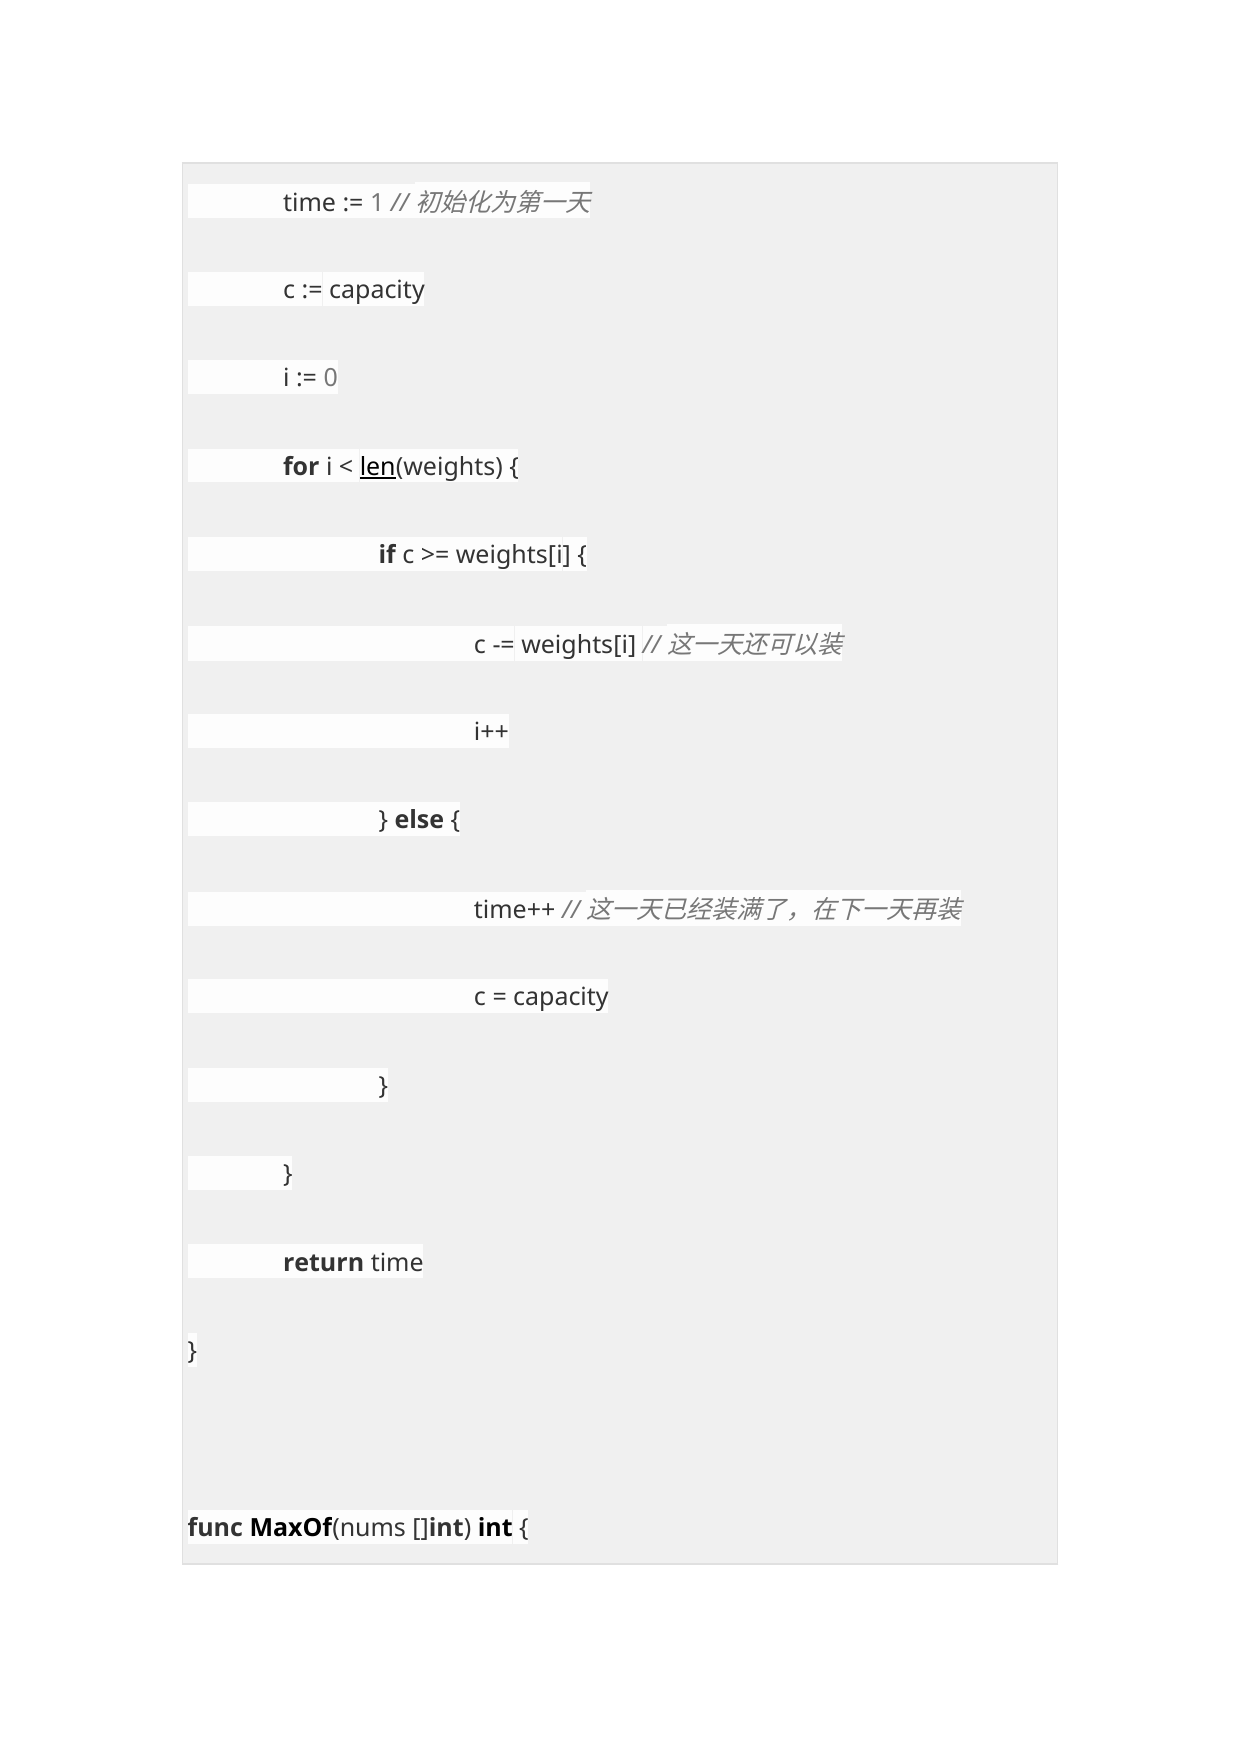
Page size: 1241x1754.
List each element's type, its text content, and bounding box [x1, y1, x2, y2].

text } else { [183, 781, 1057, 852]
text for i < len(weights) { [183, 427, 1057, 498]
text time := 1 // 初始化为第一天 [183, 164, 1057, 233]
text func MaxOf(nums []int) int { [183, 1488, 1057, 1563]
text c -= weights[i] // 这一天还可以装 [183, 604, 1057, 675]
text } [183, 1312, 1057, 1382]
text if c >= weights[i] { [183, 516, 1057, 586]
text } [183, 1046, 1057, 1117]
text } [183, 1135, 1057, 1206]
text time++ // 这一天已经装满了，在下一天再装 [183, 869, 1057, 940]
text c := capacity [183, 250, 1057, 321]
text i++ [183, 693, 1057, 763]
text c = capacity [183, 958, 1057, 1029]
text i := 0 [183, 339, 1057, 409]
text return time [183, 1223, 1057, 1294]
